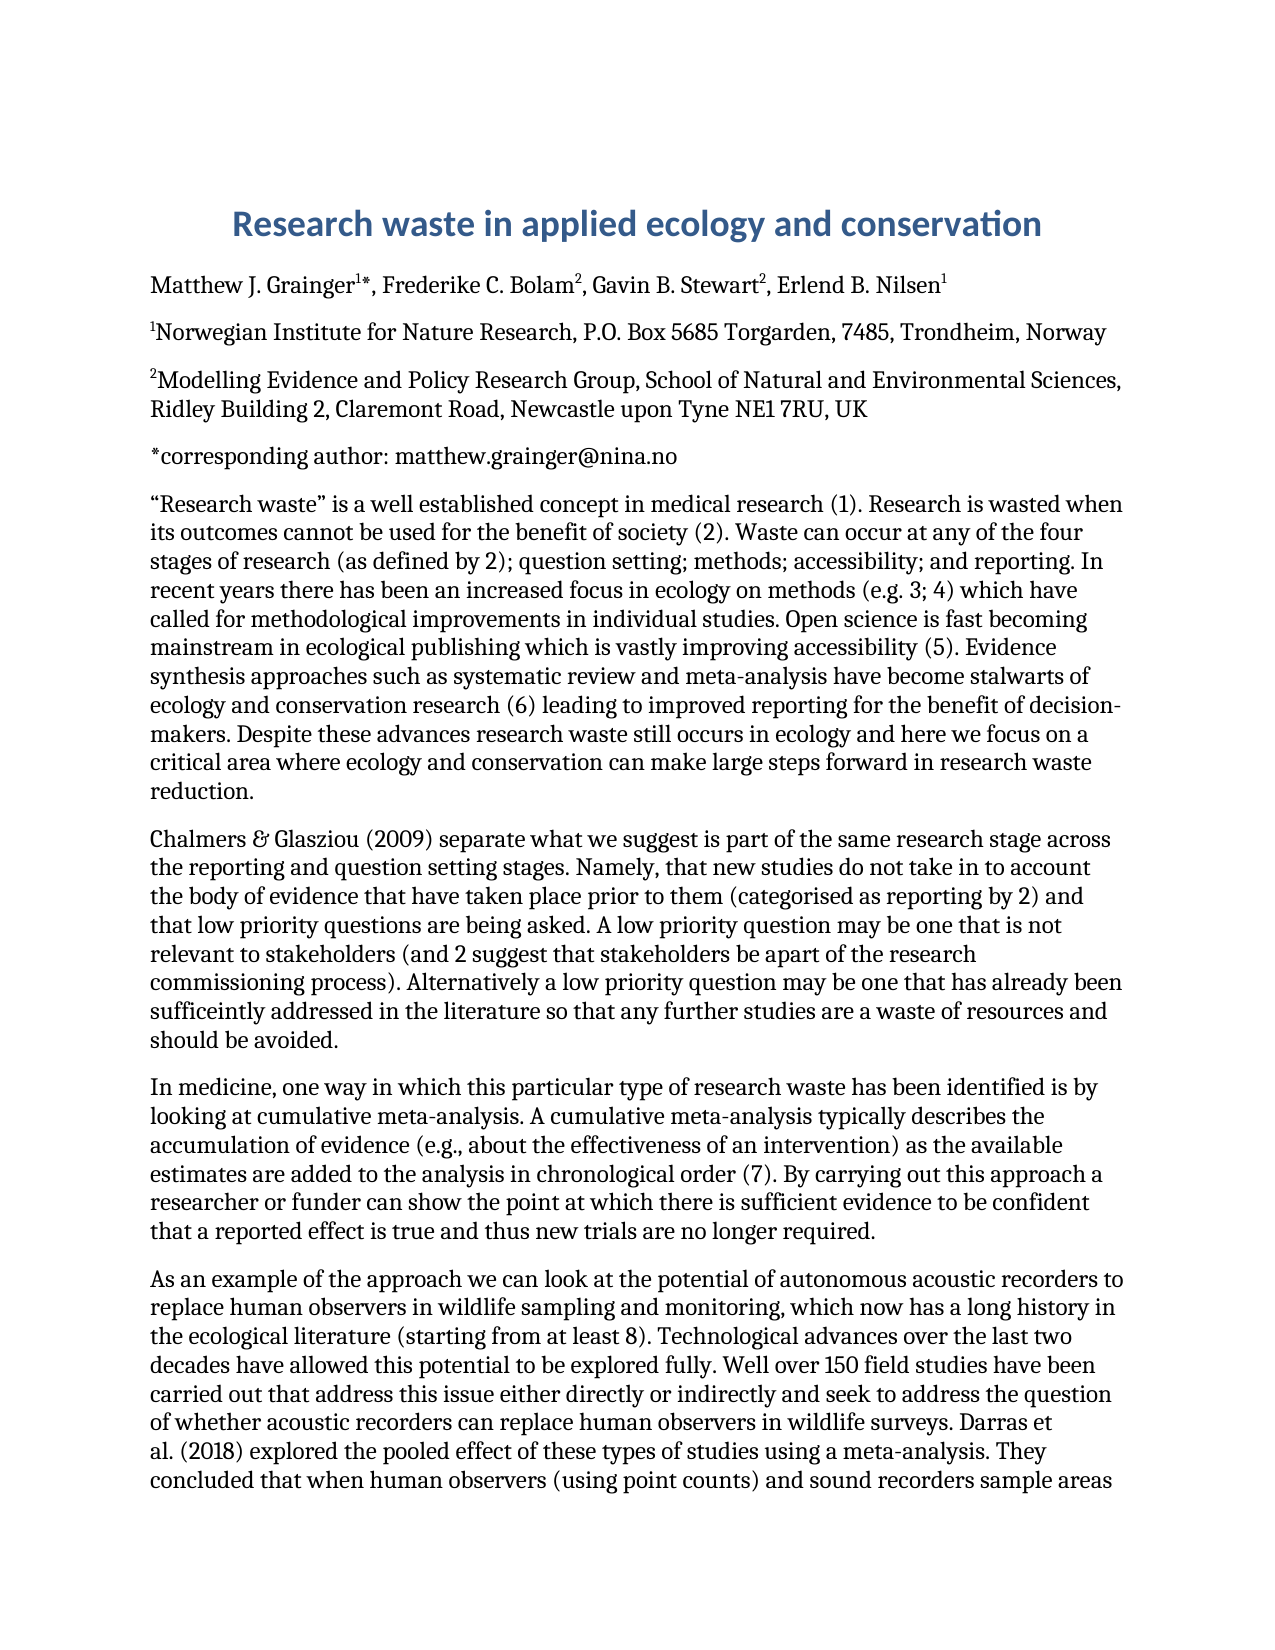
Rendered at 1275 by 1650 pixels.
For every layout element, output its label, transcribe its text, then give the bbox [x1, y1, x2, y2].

text 1Norwegian Institute for Nature Research, P.O. Box 5685 Torgarden, 7485, Trondheim, Norway [150, 318, 1125, 347]
text Matthew J. Grainger1*, Frederike C. Bolam2, Gavin B. Stewart2, Erlend B. Nilsen1 [150, 271, 1125, 299]
text 2Modelling Evidence and Policy Research Group, School of Natural and Environmental Sciences, Ridley Building 2, Claremont Road, Newcastle upon Tyne NE1 7RU, UK [150, 366, 1125, 423]
title Research waste in applied ecology and conservation [150, 200, 1125, 246]
text In medicine, one way in which this particular type of research waste has been identified is by looking at cumulative meta-analysis. A cumulative meta-analysis typically describes the accumulation of evidence (e.g., about the effectiveness of an intervention) as the available estimates are added to the analysis in chronological order (7). By carrying out this approach a researcher or funder can show the point at which there is sufficient evidence to be confident that a reported effect is true and thus new trials are no longer required. [150, 1073, 1125, 1246]
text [150, 1264, 1125, 1494]
text *corresponding author: matthew.grainger@nina.no [150, 442, 1125, 471]
text “Research waste” is a well established concept in medical research (1). Research is wasted when its outcomes cannot be used for the benefit of society (2). Waste can occur at any of the four stages of research (as defined by 2); question setting; methods; accessibility; and reporting. In recent years there has been an increased focus in ecology on methods (e.g. 3; 4) which have called for methodological improvements in individual studies. Open science is fast becoming mainstream in ecological publishing which is vastly improving accessibility (5). Evidence synthesis approaches such as systematic review and meta-analysis have become stalwarts of ecology and conservation research (6) leading to improved reporting for the benefit of decision-makers. Despite these advances research waste still occurs in ecology and here we focus on a critical area where ecology and conservation can make large steps forward in research waste reduction. [150, 489, 1125, 806]
text Chalmers & Glasziou (2009) separate what we suggest is part of the same research stage across the reporting and question setting stages. Namely, that new studies do not take in to account the body of evidence that have taken place prior to them (categorised as reporting by 2) and that low priority questions are being asked. A low priority question may be one that is not relevant to stakeholders (and 2 suggest that stakeholders be apart of the research commissioning process). Alternatively a low priority question may be one that has already been sufficeintly addressed in the literature so that any further studies are a waste of resources and should be avoided. [150, 824, 1125, 1054]
